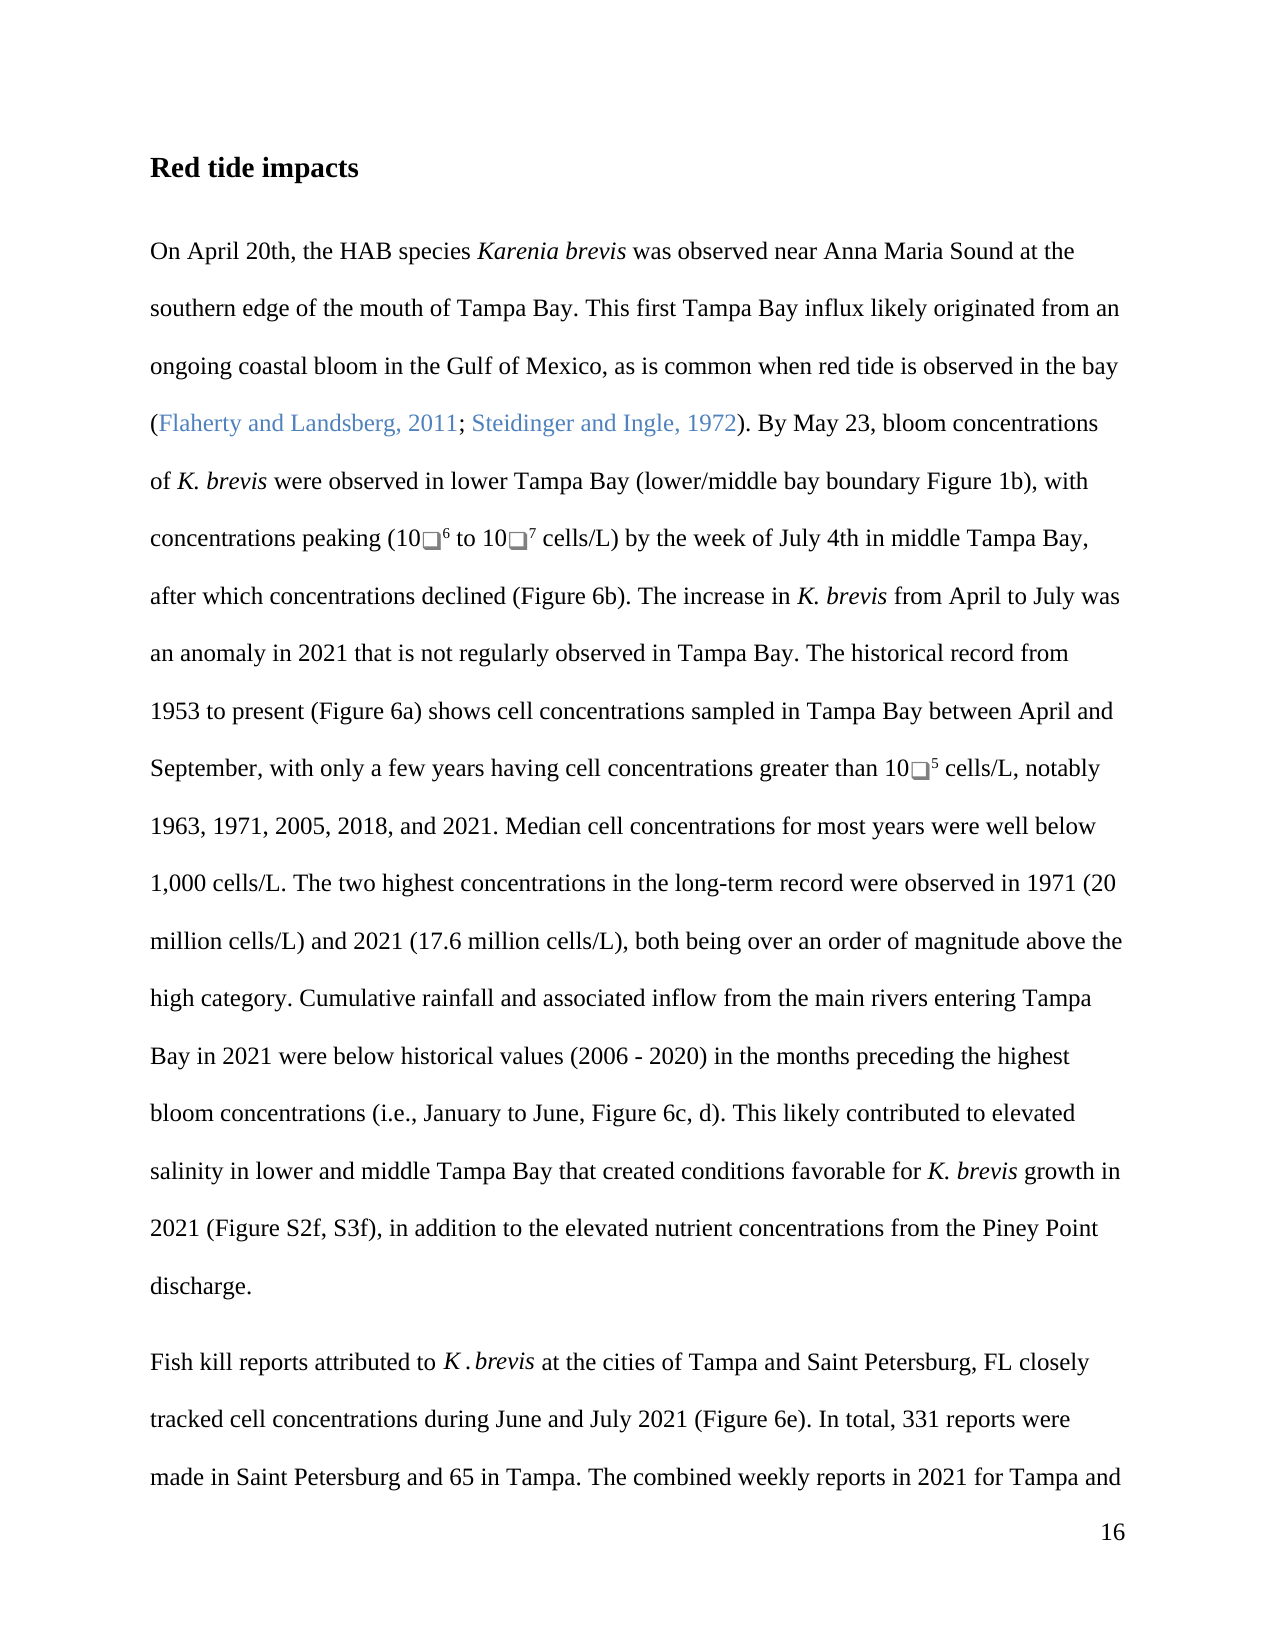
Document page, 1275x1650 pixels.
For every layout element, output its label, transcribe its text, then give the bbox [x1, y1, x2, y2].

subtitle Red tide impacts [150, 150, 1125, 183]
